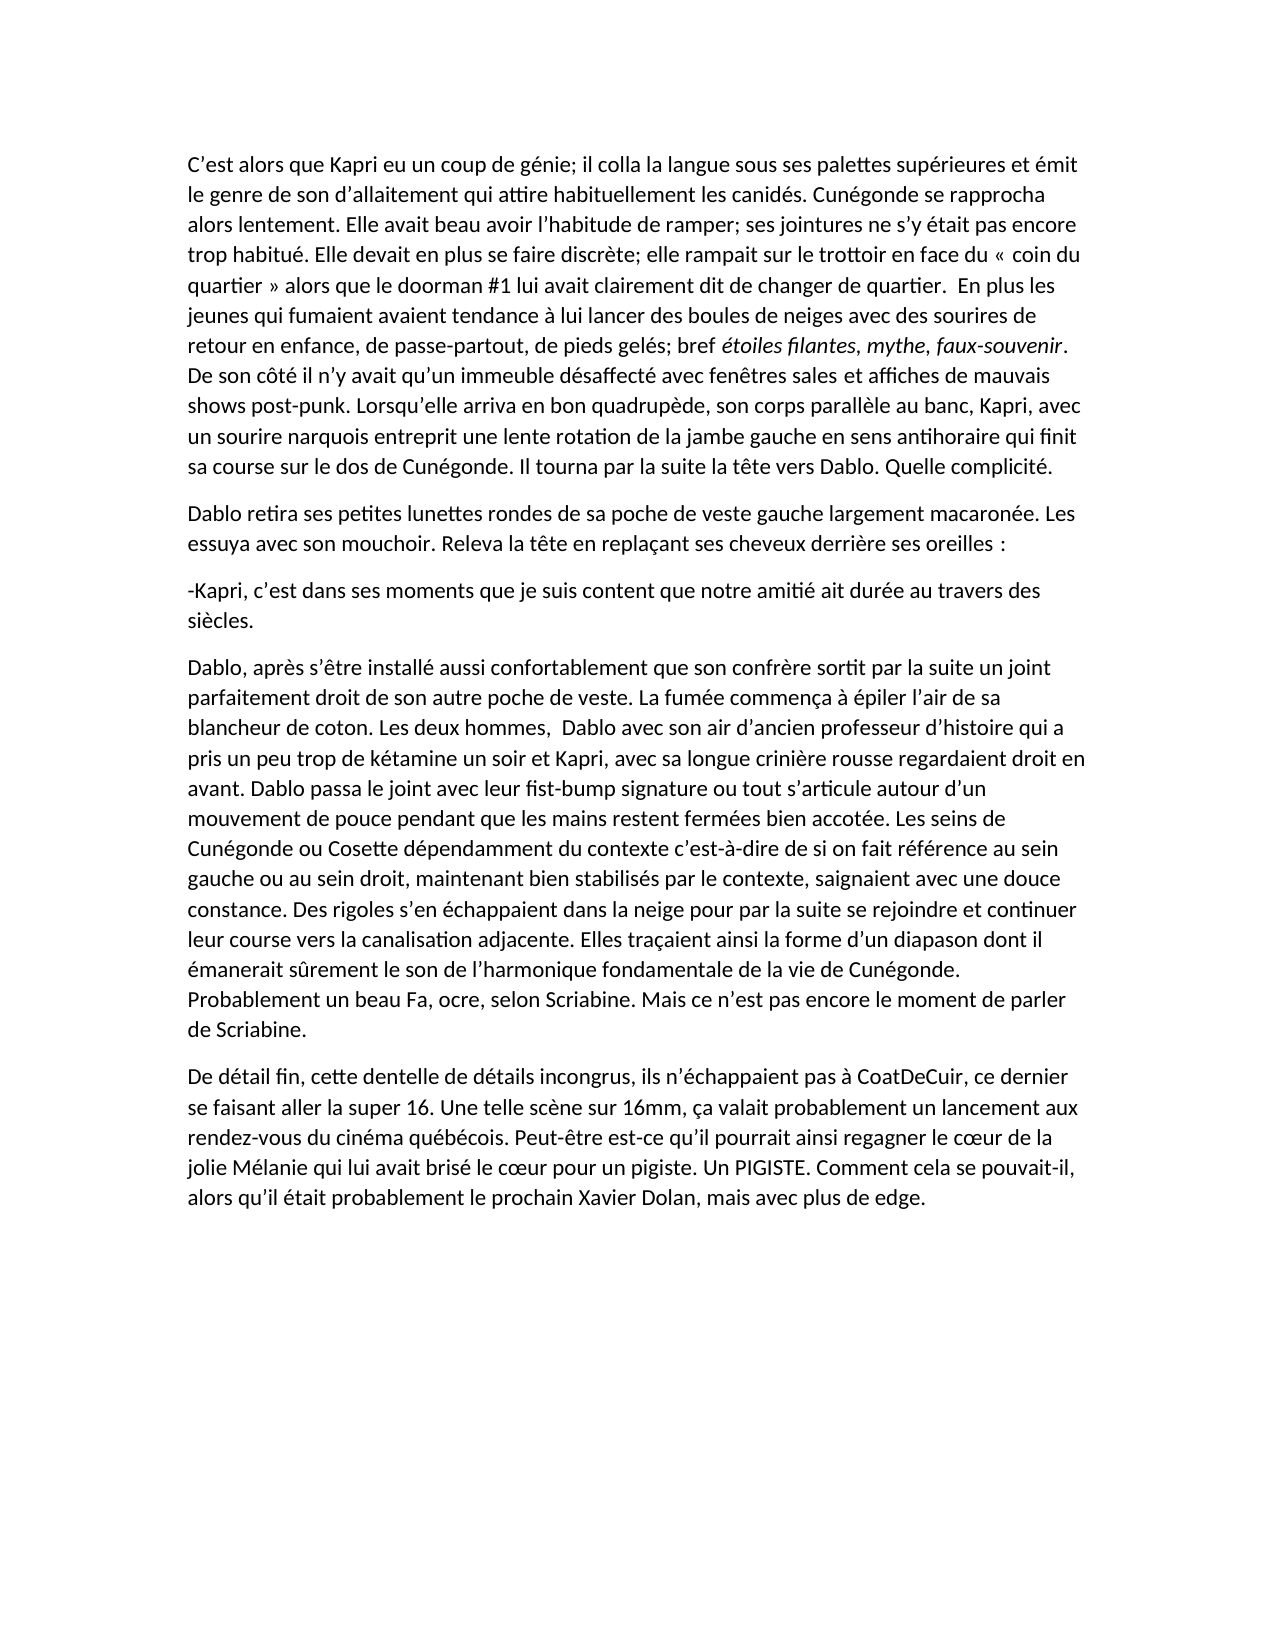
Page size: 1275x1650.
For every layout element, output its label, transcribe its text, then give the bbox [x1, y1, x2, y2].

text C’est alors que Kapri eu un coup de génie; il colla la langue sous ses palettes supérieures et émit le genre de son d’allaitement qui attire habituellement les canidés. Cunégonde se rapprocha alors lentement. Elle avait beau avoir l’habitude de ramper; ses jointures ne s’y était pas encore trop habitué. Elle devait en plus se faire discrète; elle rampait sur le trottoir en face du « coin du quartier » alors que le doorman #1 lui avait clairement dit de changer de quartier. En plus les jeunes qui fumaient avaient tendance à lui lancer des boules de neiges avec des sourires de retour en enfance, de passe-partout, de pieds gelés; bref étoiles filantes, mythe, faux-souvenir. De son côté il n’y avait qu’un immeuble désaffecté avec fenêtres sales et affiches de mauvais shows post-punk. Lorsqu’elle arriva en bon quadrupède, son corps parallèle au banc, Kapri, avec un sourire narquois entreprit une lente rotation de la jambe gauche en sens antihoraire qui finit sa course sur le dos de Cunégonde. Il tourna par la suite la tête vers Dablo. Quelle complicité. [187, 150, 1087, 480]
text De détail fin, cette dentelle de détails incongrus, ils n’échappaient pas à CoatDeCuir, ce dernier se faisant aller la super 16. Une telle scène sur 16mm, ça valait probablement un lancement aux rendez-vous du cinéma québécois. Peut-être est-ce qu’il pourrait ainsi regagner le cœur de la jolie Mélanie qui lui avait brisé le cœur pour un pigiste. Un PIGISTE. Comment cela se pouvait-il, alors qu’il était probablement le prochain Xavier Dolan, mais avec plus de edge. [187, 1062, 1087, 1211]
text Dablo, après s’être installé aussi confortablement que son confrère sortit par la suite un joint parfaitement droit de son autre poche de veste. La fumée commença à épiler l’air de sa blancheur de coton. Les deux hommes, Dablo avec son air d’ancien professeur d’histoire qui a pris un peu trop de kétamine un soir et Kapri, avec sa longue crinière rousse regardaient droit en avant. Dablo passa le joint avec leur fist-bump signature ou tout s’articule autour d’un mouvement de pouce pendant que les mains restent fermées bien accotée. Les seins de Cunégonde ou Cosette dépendamment du contexte c’est-à-dire de si on fait référence au sein gauche ou au sein droit, maintenant bien stabilisés par le contexte, saignaient avec une douce constance. Des rigoles s’en échappaient dans la neige pour par la suite se rejoindre et continuer leur course vers la canalisation adjacente. Elles traçaient ainsi la forme d’un diapason dont il émanerait sûrement le son de l’harmonique fondamentale de la vie de Cunégonde. Probablement un beau Fa, ocre, selon Scriabine. Mais ce n’est pas encore le moment de parler de Scriabine. [187, 653, 1087, 1044]
text -Kapri, c’est dans ses moments que je suis content que notre amitié ait durée au travers des siècles. [187, 576, 1087, 634]
text Dablo retira ses petites lunettes rondes de sa poche de veste gauche largement macaronée. Les essuya avec son mouchoir. Releva la tête en replaçant ses cheveux derrière ses oreilles : [187, 499, 1087, 557]
